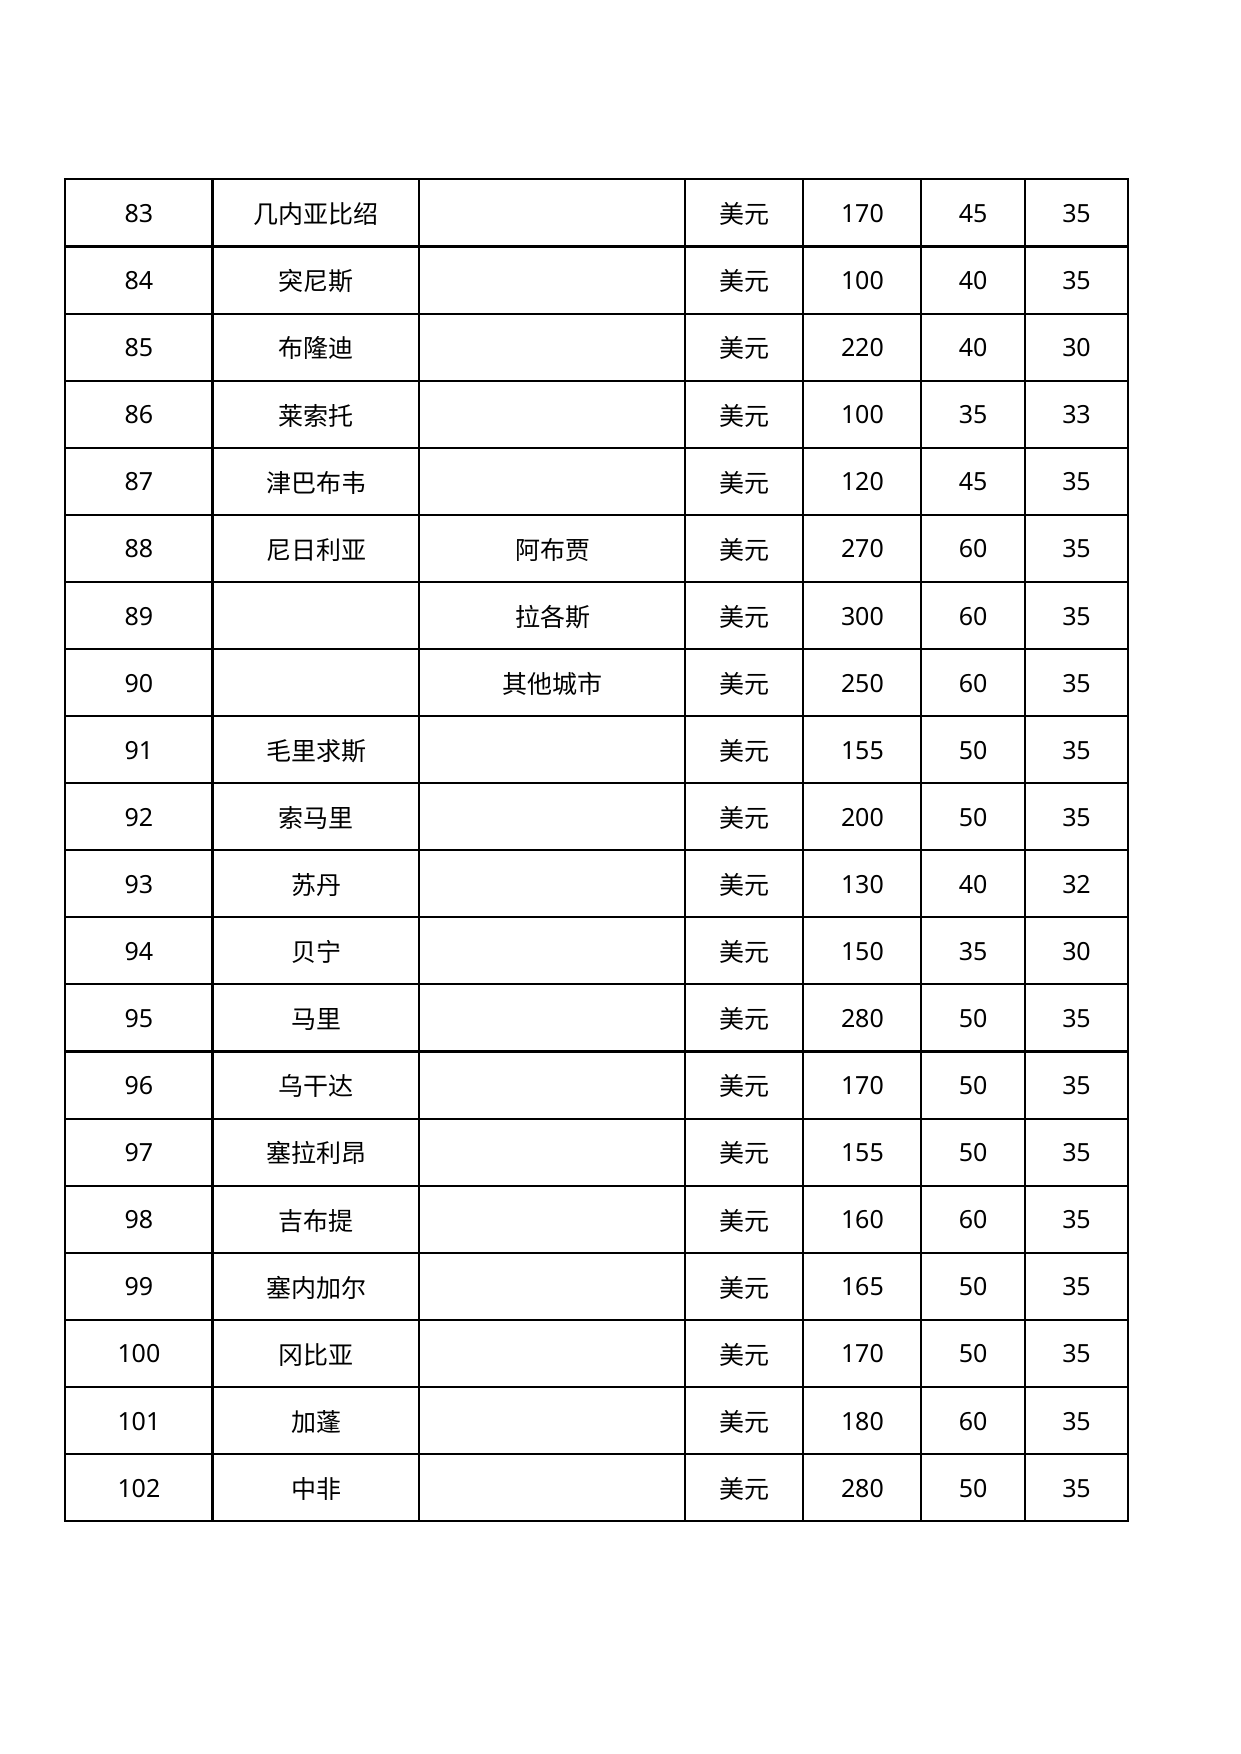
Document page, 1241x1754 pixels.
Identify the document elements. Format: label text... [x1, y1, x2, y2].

table_cell 170 [804, 180, 920, 245]
table_cell 270 [804, 516, 920, 581]
table_cell 美元 [686, 1321, 802, 1386]
table_cell 35 [1026, 1120, 1127, 1184]
table_cell 99 [66, 1254, 211, 1319]
table_cell 170 [804, 1053, 920, 1117]
table_cell 60 [922, 516, 1024, 581]
table_cell 35 [1026, 1187, 1127, 1252]
table_cell 130 [804, 851, 920, 916]
table_cell 美元 [686, 248, 802, 312]
table_cell 美元 [686, 717, 802, 782]
table_cell 280 [804, 985, 920, 1050]
table_cell 美元 [686, 382, 802, 447]
table_cell 莱索托 [214, 382, 418, 447]
table_cell 97 [66, 1120, 211, 1184]
table_cell [420, 1321, 684, 1386]
table_cell [420, 784, 684, 849]
table_cell 120 [804, 449, 920, 514]
table_cell 40 [922, 315, 1024, 379]
table_cell [420, 918, 684, 983]
table_cell 101 [66, 1388, 211, 1453]
table_cell 35 [1026, 1053, 1127, 1117]
table_cell 布隆迪 [214, 315, 418, 379]
table_cell 50 [922, 784, 1024, 849]
table_cell 美元 [686, 583, 802, 648]
table_cell 45 [922, 180, 1024, 245]
table_cell [420, 315, 684, 379]
table_cell 91 [66, 717, 211, 782]
table_cell 美元 [686, 315, 802, 379]
table_cell 60 [922, 650, 1024, 715]
table_cell 200 [804, 784, 920, 849]
table_cell 塞拉利昂 [214, 1120, 418, 1184]
table_cell 美元 [686, 650, 802, 715]
table_cell 160 [804, 1187, 920, 1252]
table_cell 美元 [686, 1053, 802, 1117]
table_cell 150 [804, 918, 920, 983]
table_cell 35 [1026, 985, 1127, 1050]
table_cell 美元 [686, 516, 802, 581]
table_cell 50 [922, 1455, 1024, 1520]
table_cell 美元 [686, 1254, 802, 1319]
table_cell 45 [922, 449, 1024, 514]
table_cell 50 [922, 985, 1024, 1050]
table_cell 85 [66, 315, 211, 379]
table_cell 250 [804, 650, 920, 715]
table_cell 94 [66, 918, 211, 983]
table_cell 86 [66, 382, 211, 447]
table_cell 美元 [686, 985, 802, 1050]
table_cell [420, 449, 684, 514]
table_cell 其他城市 [420, 650, 684, 715]
table_cell 60 [922, 583, 1024, 648]
table_cell 美元 [686, 449, 802, 514]
table_cell [420, 248, 684, 312]
table_cell 98 [66, 1187, 211, 1252]
table_cell 突尼斯 [214, 248, 418, 312]
table_cell 中非 [214, 1455, 418, 1520]
table_cell 165 [804, 1254, 920, 1319]
table_cell [420, 180, 684, 245]
table_cell 155 [804, 717, 920, 782]
table_cell 35 [922, 918, 1024, 983]
table_cell 35 [1026, 449, 1127, 514]
table_cell 35 [1026, 1321, 1127, 1386]
table_cell 33 [1026, 382, 1127, 447]
table_cell 津巴布韦 [214, 449, 418, 514]
table_cell 索马里 [214, 784, 418, 849]
table_cell 88 [66, 516, 211, 581]
table_cell 35 [1026, 516, 1127, 581]
table_cell 95 [66, 985, 211, 1050]
table_cell 40 [922, 851, 1024, 916]
table_cell 加蓬 [214, 1388, 418, 1453]
table_cell 87 [66, 449, 211, 514]
table_cell 100 [804, 248, 920, 312]
table_cell 美元 [686, 180, 802, 245]
table_cell [420, 1254, 684, 1319]
table_cell 83 [66, 180, 211, 245]
table_cell 220 [804, 315, 920, 379]
table_cell [420, 1455, 684, 1520]
table_cell [420, 851, 684, 916]
table_cell 100 [804, 382, 920, 447]
table_cell [420, 1120, 684, 1184]
table_cell 美元 [686, 1388, 802, 1453]
table_cell 35 [1026, 650, 1127, 715]
table_cell 35 [1026, 717, 1127, 782]
table_cell [420, 717, 684, 782]
table_cell 32 [1026, 851, 1127, 916]
table_cell 乌干达 [214, 1053, 418, 1117]
table_cell [214, 583, 418, 648]
table_cell 塞内加尔 [214, 1254, 418, 1319]
table_cell 阿布贾 [420, 516, 684, 581]
table_cell [420, 1388, 684, 1453]
table_cell 60 [922, 1187, 1024, 1252]
table_cell 美元 [686, 784, 802, 849]
table_cell [420, 382, 684, 447]
table_cell 美元 [686, 1455, 802, 1520]
table_cell 84 [66, 248, 211, 312]
table_cell 50 [922, 1053, 1024, 1117]
table_cell 170 [804, 1321, 920, 1386]
table_cell 93 [66, 851, 211, 916]
table_cell 冈比亚 [214, 1321, 418, 1386]
table_cell 100 [66, 1321, 211, 1386]
table_cell 美元 [686, 918, 802, 983]
table_cell 拉各斯 [420, 583, 684, 648]
table_cell 50 [922, 1120, 1024, 1184]
table_cell 96 [66, 1053, 211, 1117]
table_cell 102 [66, 1455, 211, 1520]
table_cell 35 [1026, 1254, 1127, 1319]
table_cell 35 [1026, 1388, 1127, 1453]
table_cell 30 [1026, 315, 1127, 379]
table_cell 35 [1026, 180, 1127, 245]
table_cell 155 [804, 1120, 920, 1184]
table_cell 贝宁 [214, 918, 418, 983]
table_cell 美元 [686, 1120, 802, 1184]
table_cell 35 [922, 382, 1024, 447]
table_cell 50 [922, 717, 1024, 782]
table_cell 苏丹 [214, 851, 418, 916]
table_cell [420, 1053, 684, 1117]
table_cell 尼日利亚 [214, 516, 418, 581]
table_cell 30 [1026, 918, 1127, 983]
table_cell [420, 1187, 684, 1252]
table_cell 美元 [686, 1187, 802, 1252]
table_cell [214, 650, 418, 715]
table_cell [420, 985, 684, 1050]
table_cell 60 [922, 1388, 1024, 1453]
table_cell 马里 [214, 985, 418, 1050]
table_cell 35 [1026, 583, 1127, 648]
table_cell 35 [1026, 248, 1127, 312]
table_cell 美元 [686, 851, 802, 916]
table_cell 280 [804, 1455, 920, 1520]
table_cell 300 [804, 583, 920, 648]
table_cell 90 [66, 650, 211, 715]
table_cell 50 [922, 1254, 1024, 1319]
table_cell 毛里求斯 [214, 717, 418, 782]
table_cell 35 [1026, 784, 1127, 849]
table_cell 180 [804, 1388, 920, 1453]
table_cell 几内亚比绍 [214, 180, 418, 245]
table_cell 35 [1026, 1455, 1127, 1520]
table_cell 40 [922, 248, 1024, 312]
table_cell 50 [922, 1321, 1024, 1386]
table_cell 吉布提 [214, 1187, 418, 1252]
table_cell 92 [66, 784, 211, 849]
table_cell 89 [66, 583, 211, 648]
